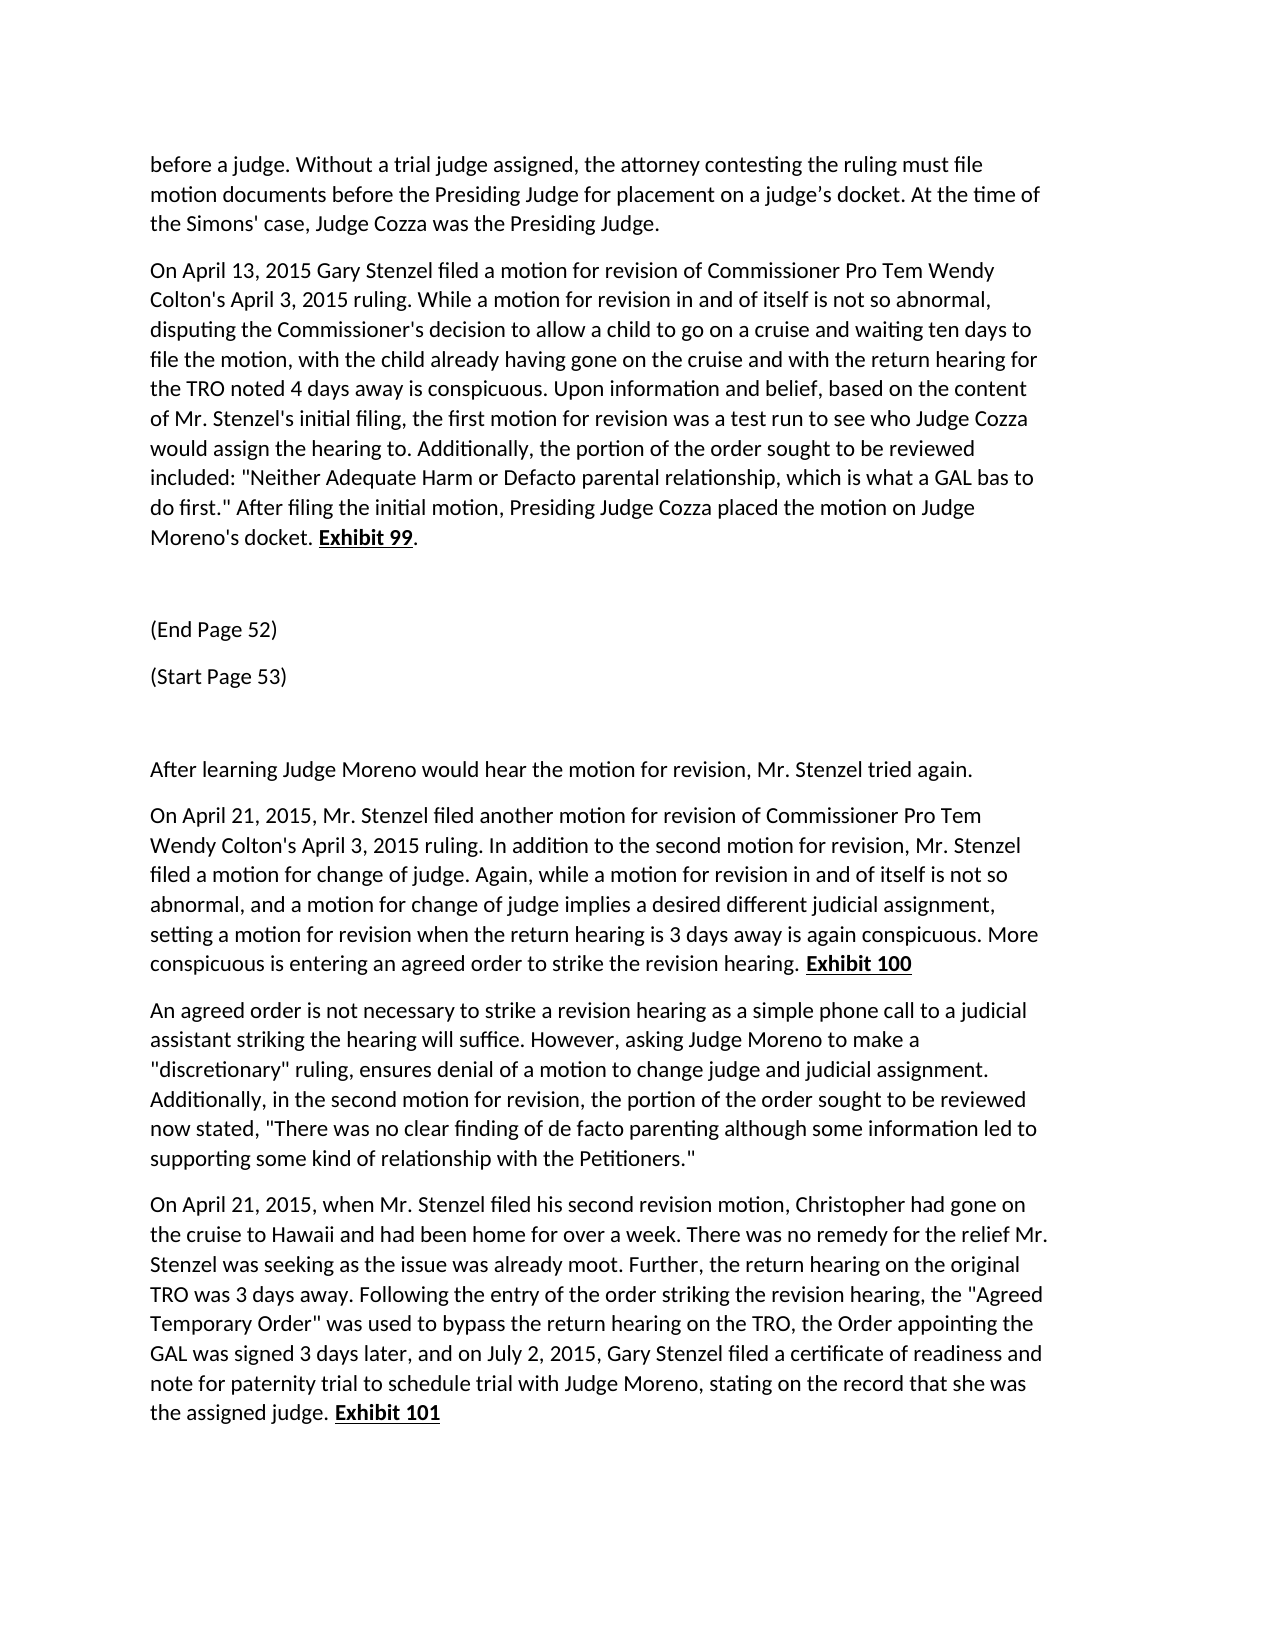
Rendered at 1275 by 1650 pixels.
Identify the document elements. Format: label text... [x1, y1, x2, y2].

text On April 13, 2015 Gary Stenzel filed a motion for revision of Commissioner Pro Tem Wendy Colton's April 3, 2015 ruling. While a motion for revision in and of itself is not so abnormal, disputing the Commissioner's decision to allow a child to go on a cruise and waiting ten days to file the motion, with the child already having gone on the cruise and with the return hearing for the TRO noted 4 days away is conspicuous. Upon information and belief, based on the content of Mr. Stenzel's initial filing, the first motion for revision was a test run to see who Judge Cozza would assign the hearing to. Additionally, the portion of the order sought to be reviewed included: "Neither Adequate Harm or Defacto parental relationship, which is what a GAL bas to do first." After filing the initial motion, Presiding Judge Cozza placed the motion on Judge Moreno's docket. Exhibit 99. [150, 256, 1050, 551]
text On April 21, 2015, when Mr. Stenzel filed his second revision motion, Christopher had gone on the cruise to Hawaii and had been home for over a week. There was no remedy for the relief Mr. Stenzel was seeking as the issue was already moot. Further, the return hearing on the original TRO was 3 days away. Following the entry of the order striking the revision hearing, the "Agreed Temporary Order" was used to bypass the return hearing on the TRO, the Order appointing the GAL was signed 3 days later, and on July 2, 2015, Gary Stenzel filed a certificate of readiness and note for paternity trial to schedule trial with Judge Moreno, stating on the record that she was the assigned judge. Exhibit 101 [150, 1191, 1050, 1426]
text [150, 150, 1050, 237]
text (End Page 52) [150, 616, 1050, 644]
text On April 21, 2015, Mr. Stenzel filed another motion for revision of Commissioner Pro Tem Wendy Colton's April 3, 2015 ruling. In addition to the second motion for revision, Mr. Stenzel filed a motion for change of judge. Again, while a motion for revision in and of itself is not so abnormal, and a motion for change of judge implies a desired different judicial assignment, setting a motion for revision when the return hearing is 3 days away is again conspicuous. More conspicuous is entering an agreed order to strike the revision hearing. Exhibit 100 [150, 801, 1050, 977]
text An agreed order is not necessary to strike a revision hearing as a simple phone call to a judicial assistant striking the hearing will suffice. However, asking Judge Moreno to make a "discretionary" ruling, ensures denial of a motion to change judge and judicial assignment. Additionally, in the second motion for revision, the portion of the order sought to be reviewed now stated, "There was no clear finding of de facto parenting although some information led to supporting some kind of relationship with the Petitioners." [150, 996, 1050, 1172]
text After learning Judge Moreno would hear the motion for revision, Mr. Stenzel tried again. [150, 755, 1050, 783]
text (Start Page 53) [150, 662, 1050, 690]
